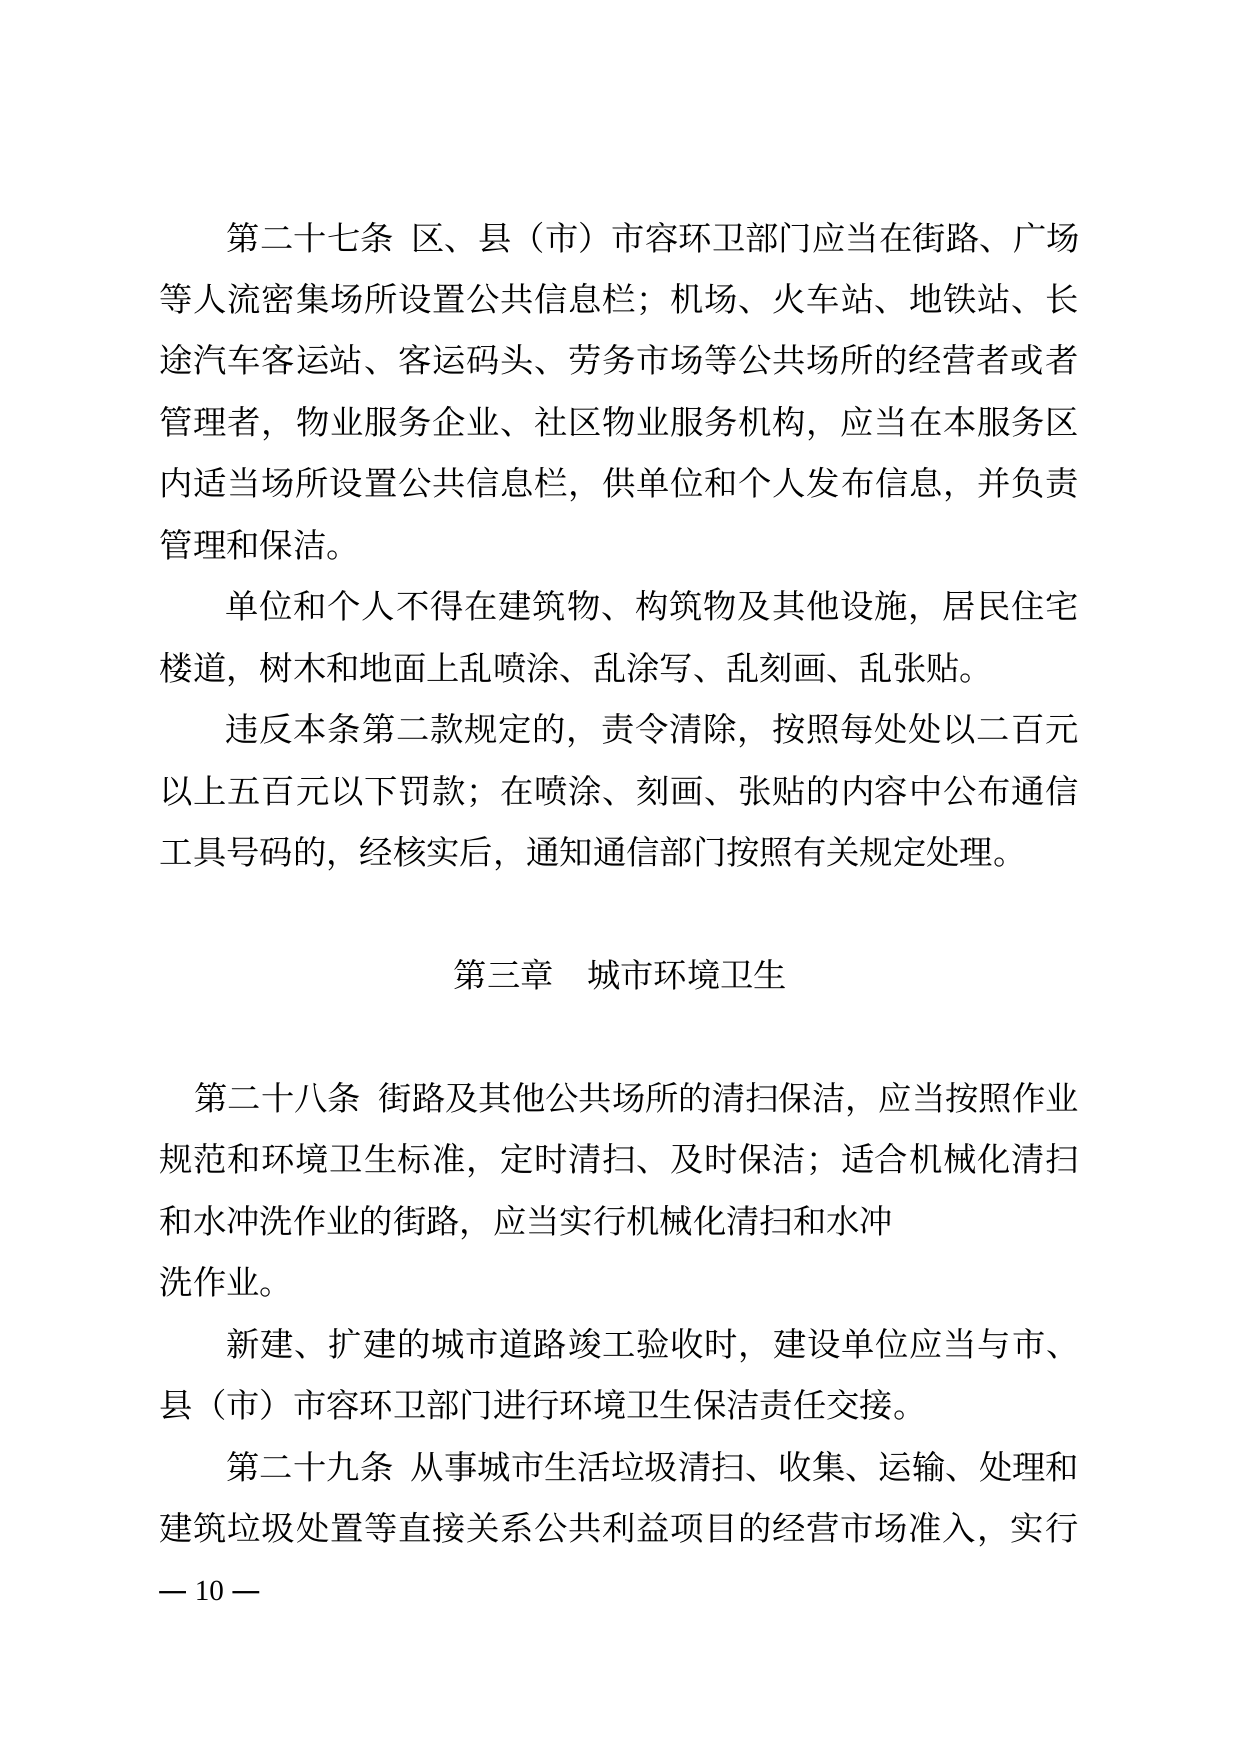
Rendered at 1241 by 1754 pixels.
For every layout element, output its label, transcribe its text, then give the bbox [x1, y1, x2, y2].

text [159, 1430, 1081, 1553]
text 洗作业。 [159, 1246, 1081, 1307]
text 违反本条第二款规定的，责令清除，按照每处处以二百元以上五百元以下罚款；在喷涂、刻画、张贴的内容中公布通信工具号码的，经核实后，通知通信部门按照有关规定处理。 [159, 692, 1081, 877]
text 新建、扩建的城市道路竣工验收时，建设单位应当与市、县（市）市容环卫部门进行环境卫生保洁责任交接。 [159, 1307, 1081, 1430]
text 第二十七条 区、县（市）市容环卫部门应当在街路、广场等人流密集场所设置公共信息栏；机场、火车站、地铁站、长途汽车客运站、客运码头、劳务市场等公共场所的经营者或者管理者，物业服务企业、社区物业服务机构，应当在本服务区内适当场所设置公共信息栏，供单位和个人发布信息，并负责管理和保洁。 [159, 201, 1081, 569]
text 单位和个人不得在建筑物、构筑物及其他设施，居民住宅楼道，树木和地面上乱喷涂、乱涂写、乱刻画、乱张贴。 [159, 569, 1081, 692]
text 第二十八条 街路及其他公共场所的清扫保洁，应当按照作业规范和环境卫生标准，定时清扫、及时保洁；适合机械化清扫和水冲洗作业的街路，应当实行机械化清扫和水冲 [159, 1061, 1081, 1246]
text 第三章 城市环境卫生 [159, 938, 1081, 1000]
